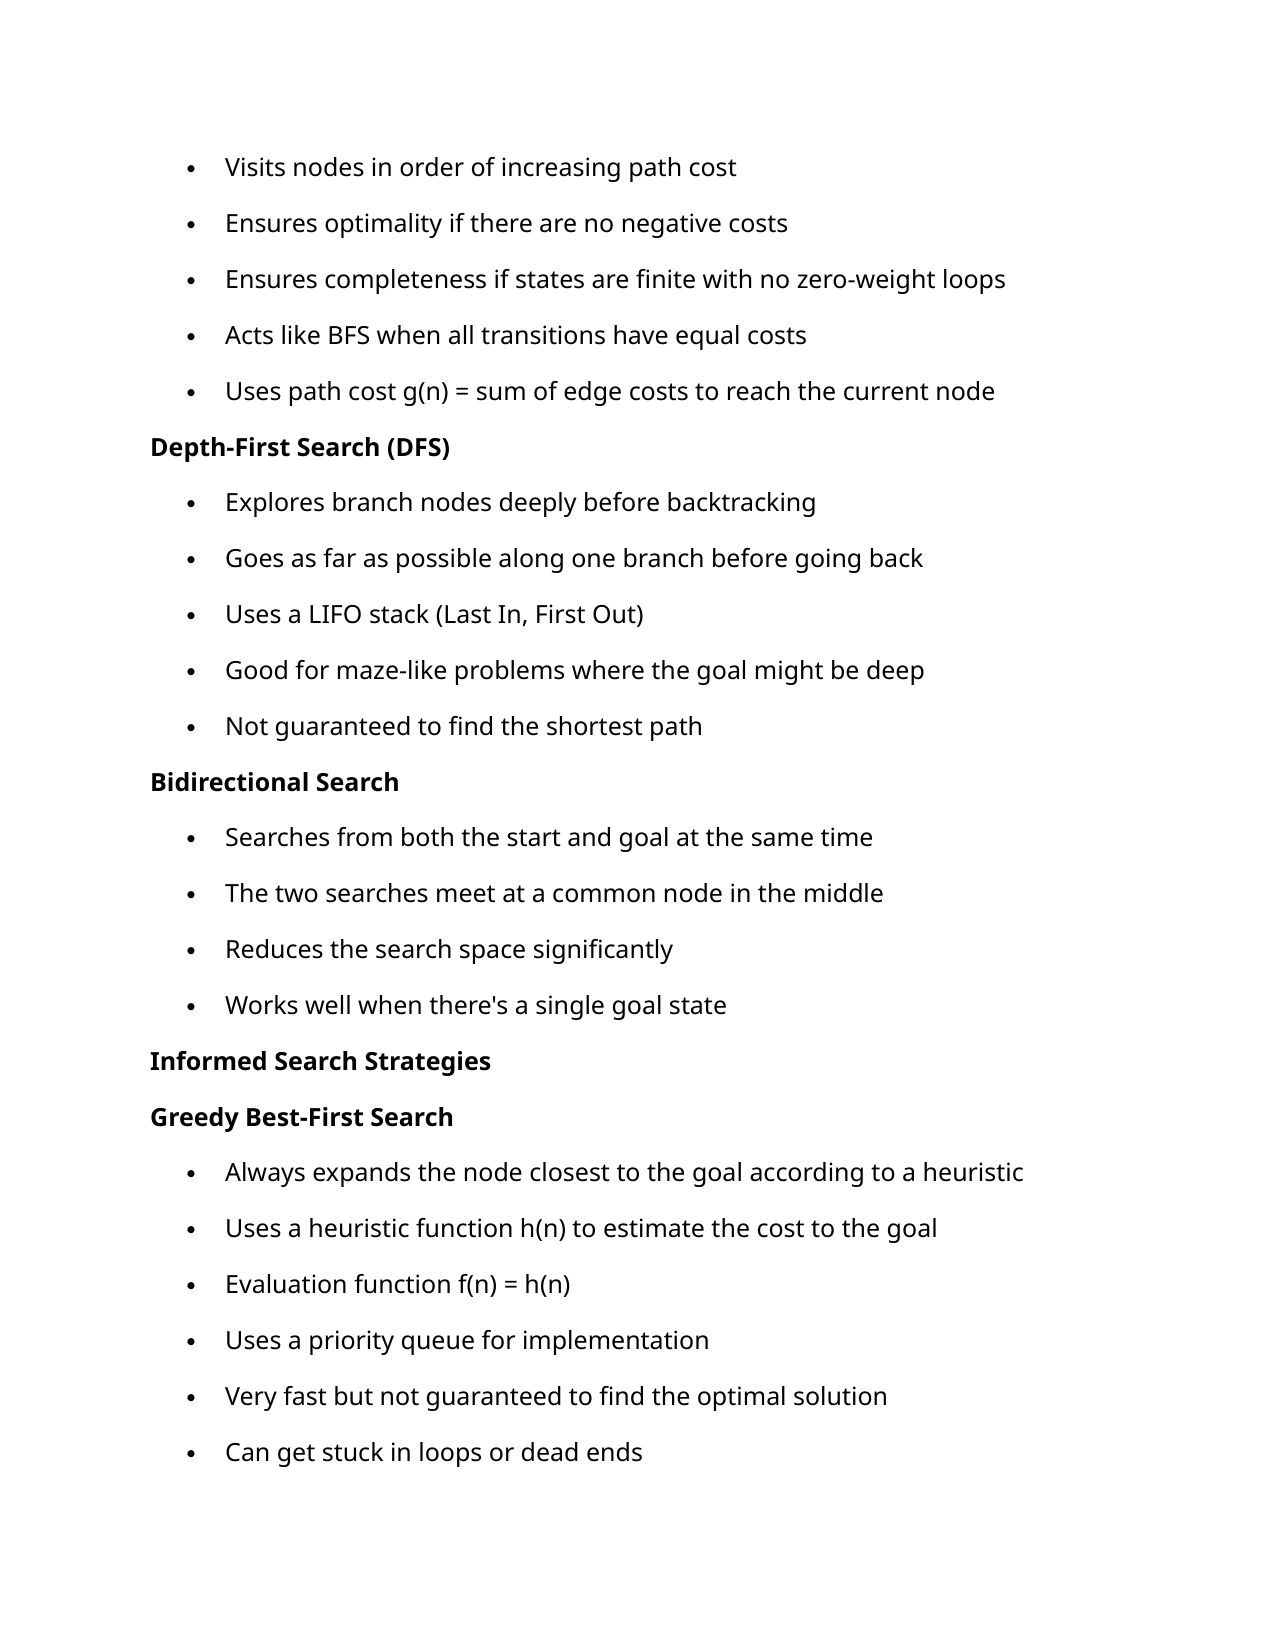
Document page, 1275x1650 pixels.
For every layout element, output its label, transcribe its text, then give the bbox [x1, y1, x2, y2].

list Very fast but not guaranteed to find the optimal solution [187, 1378, 1125, 1412]
list Not guaranteed to find the shortest path [187, 708, 1125, 742]
list Visits nodes in order of increasing path cost [187, 150, 1125, 184]
list Uses path cost g(n) = sum of edge costs to reach the current node [187, 373, 1125, 407]
list Uses a LIFO stack (Last In, First Out) [187, 597, 1125, 631]
list Explores branch nodes deeply before backtracking [187, 485, 1125, 519]
list Acts like BFS when all transitions have equal costs [187, 317, 1125, 352]
list Searches from both the start and goal at the same time [187, 820, 1125, 854]
list The two searches meet at a common node in the middle [187, 876, 1125, 910]
list Reduces the search space significantly [187, 932, 1125, 966]
list Ensures completeness if states are finite with no zero-weight loops [187, 262, 1125, 296]
text Informed Search Strategies [150, 1043, 1125, 1077]
text Greedy Best-First Search [150, 1099, 1125, 1133]
list Works well when there's a single goal state [187, 987, 1125, 1022]
list Evaluation function f(n) = h(n) [187, 1267, 1125, 1301]
list Goes as far as possible along one branch before going back [187, 541, 1125, 575]
text Bidirectional Search [150, 764, 1125, 798]
list Uses a heuristic function h(n) to estimate the cost to the goal [187, 1211, 1125, 1245]
list Can get stuck in loops or dead ends [187, 1434, 1125, 1468]
text Depth-First Search (DFS) [150, 429, 1125, 463]
list Always expands the node closest to the goal according to a heuristic [187, 1155, 1125, 1189]
list Good for maze-like problems where the goal might be deep [187, 652, 1125, 687]
list Uses a priority queue for implementation [187, 1322, 1125, 1357]
list Ensures optimality if there are no negative costs [187, 206, 1125, 240]
